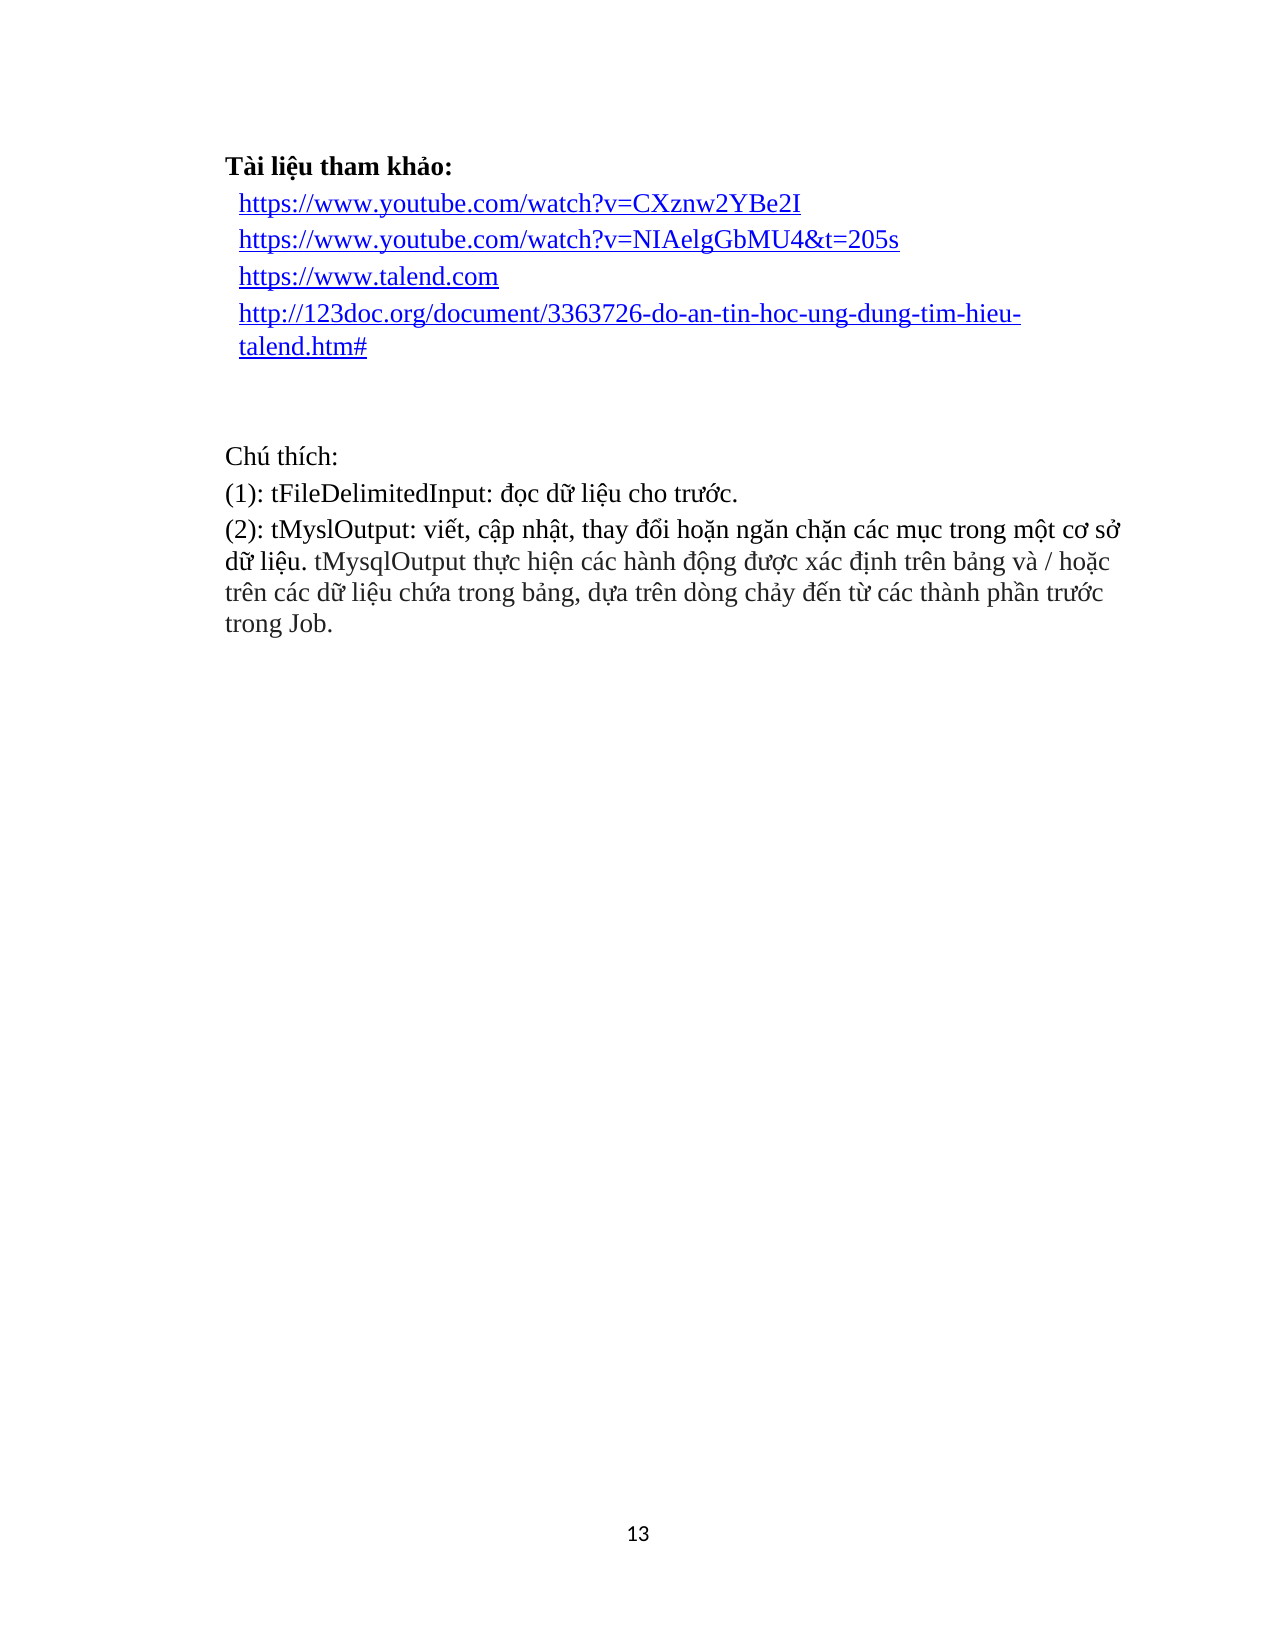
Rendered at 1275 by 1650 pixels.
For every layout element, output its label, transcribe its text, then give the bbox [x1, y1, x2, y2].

text Chú thích: [150, 440, 1036, 471]
text (1): tFileDelimitedInput: đọc dữ liệu cho trước. [150, 477, 1036, 508]
text https://www.youtube.com/watch?v=CXznw2YBe2I [238, 187, 1036, 218]
text https://www.talend.com [238, 260, 1036, 291]
text https://www.youtube.com/watch?v=NIAelgGbMU4&t=205s [238, 223, 1036, 254]
text (2): tMyslOutput: viết, cập nhật, thay đổi hoặn ngăn chặn các mục trong một cơ sở dữ liệu. tMysqlOutput thực hiện các hành động được xác định trên bảng và / hoặc trên các dữ liệu chứa trong bảng, dựa trên dòng chảy đến từ các thành phần trước trong Job. [225, 513, 1125, 638]
subtitle Tài liệu tham khảo: [150, 150, 1036, 181]
text http://123doc.org/document/3363726-do-an-tin-hoc-ung-dung-tim-hieu-talend.htm# [238, 297, 1036, 361]
